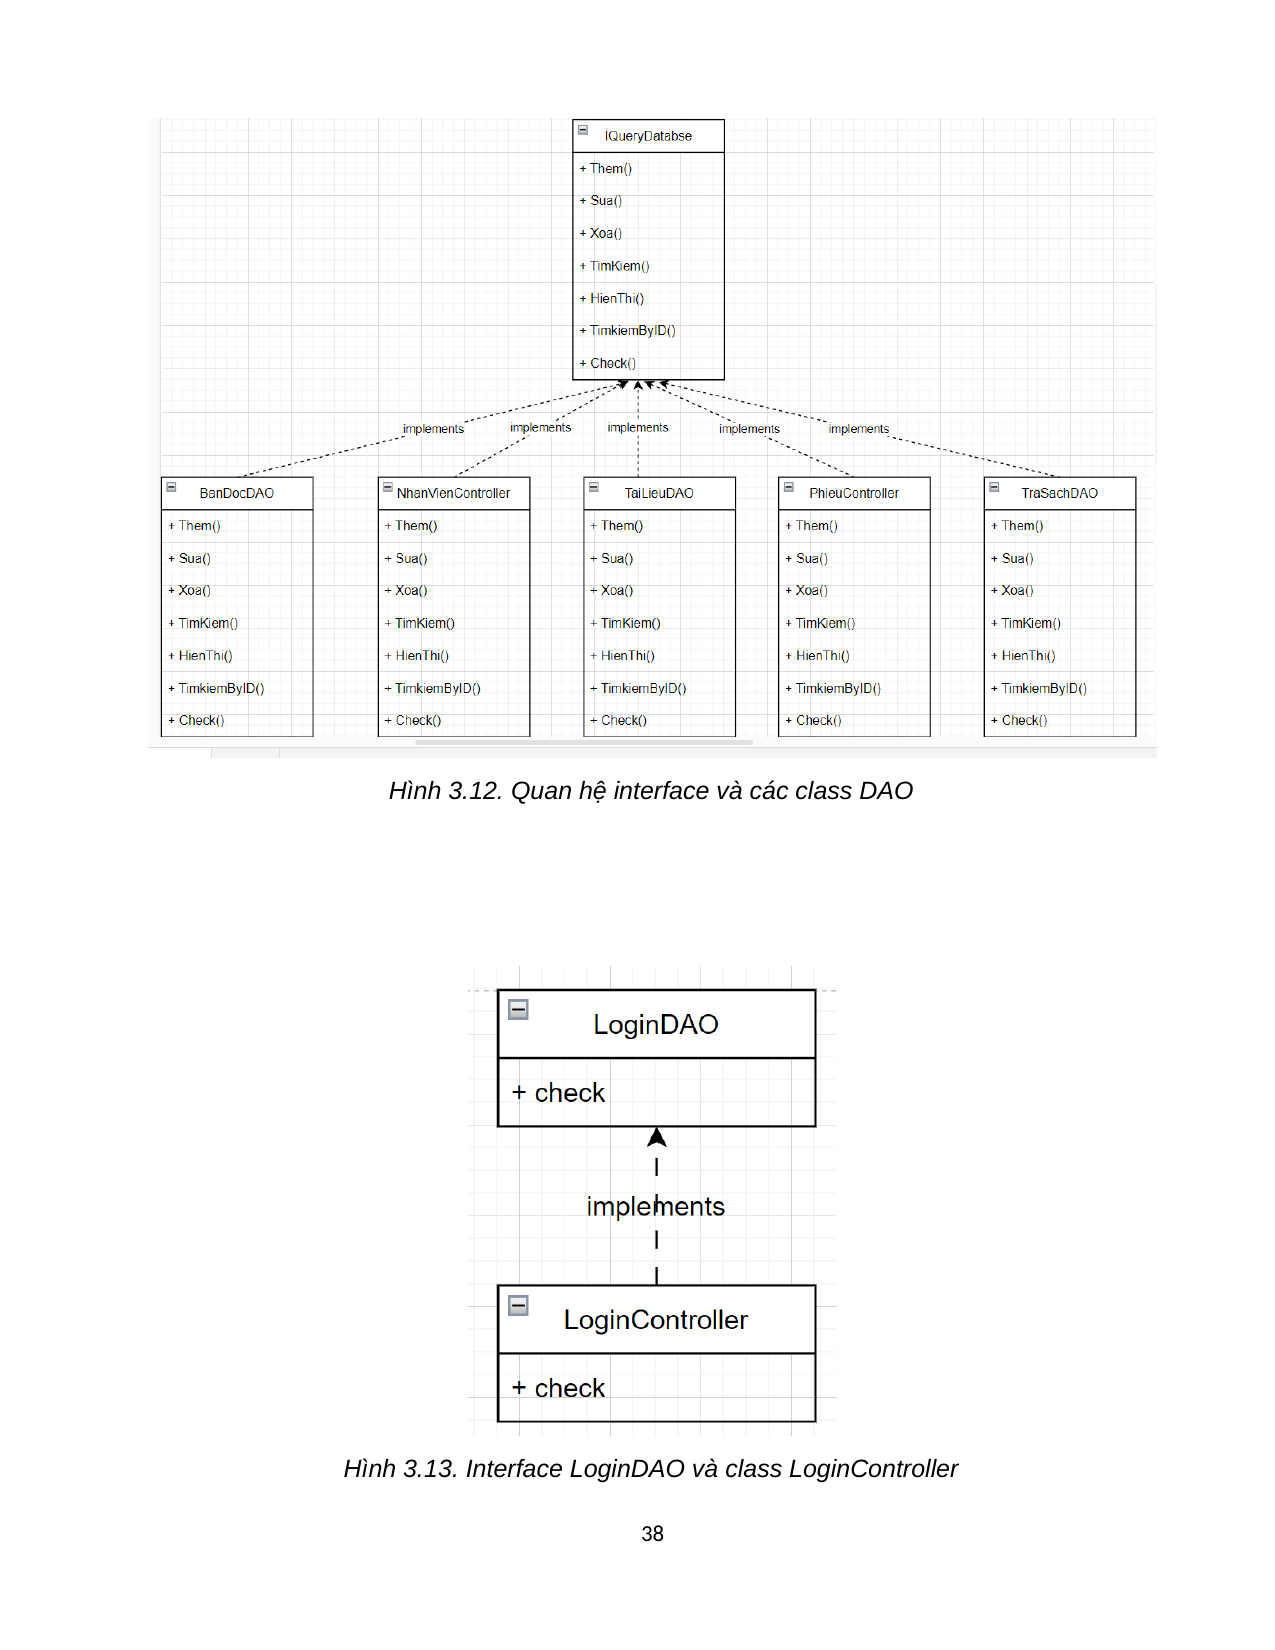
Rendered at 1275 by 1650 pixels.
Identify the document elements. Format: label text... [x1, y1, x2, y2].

text Hình 3.13. Interface LoginDAO và class LoginController [148, 1454, 1157, 1483]
text Hình 3.12. Quan hệ interface và các class DAO [148, 776, 1157, 805]
picture [468, 966, 837, 1436]
picture [147, 118, 1157, 758]
